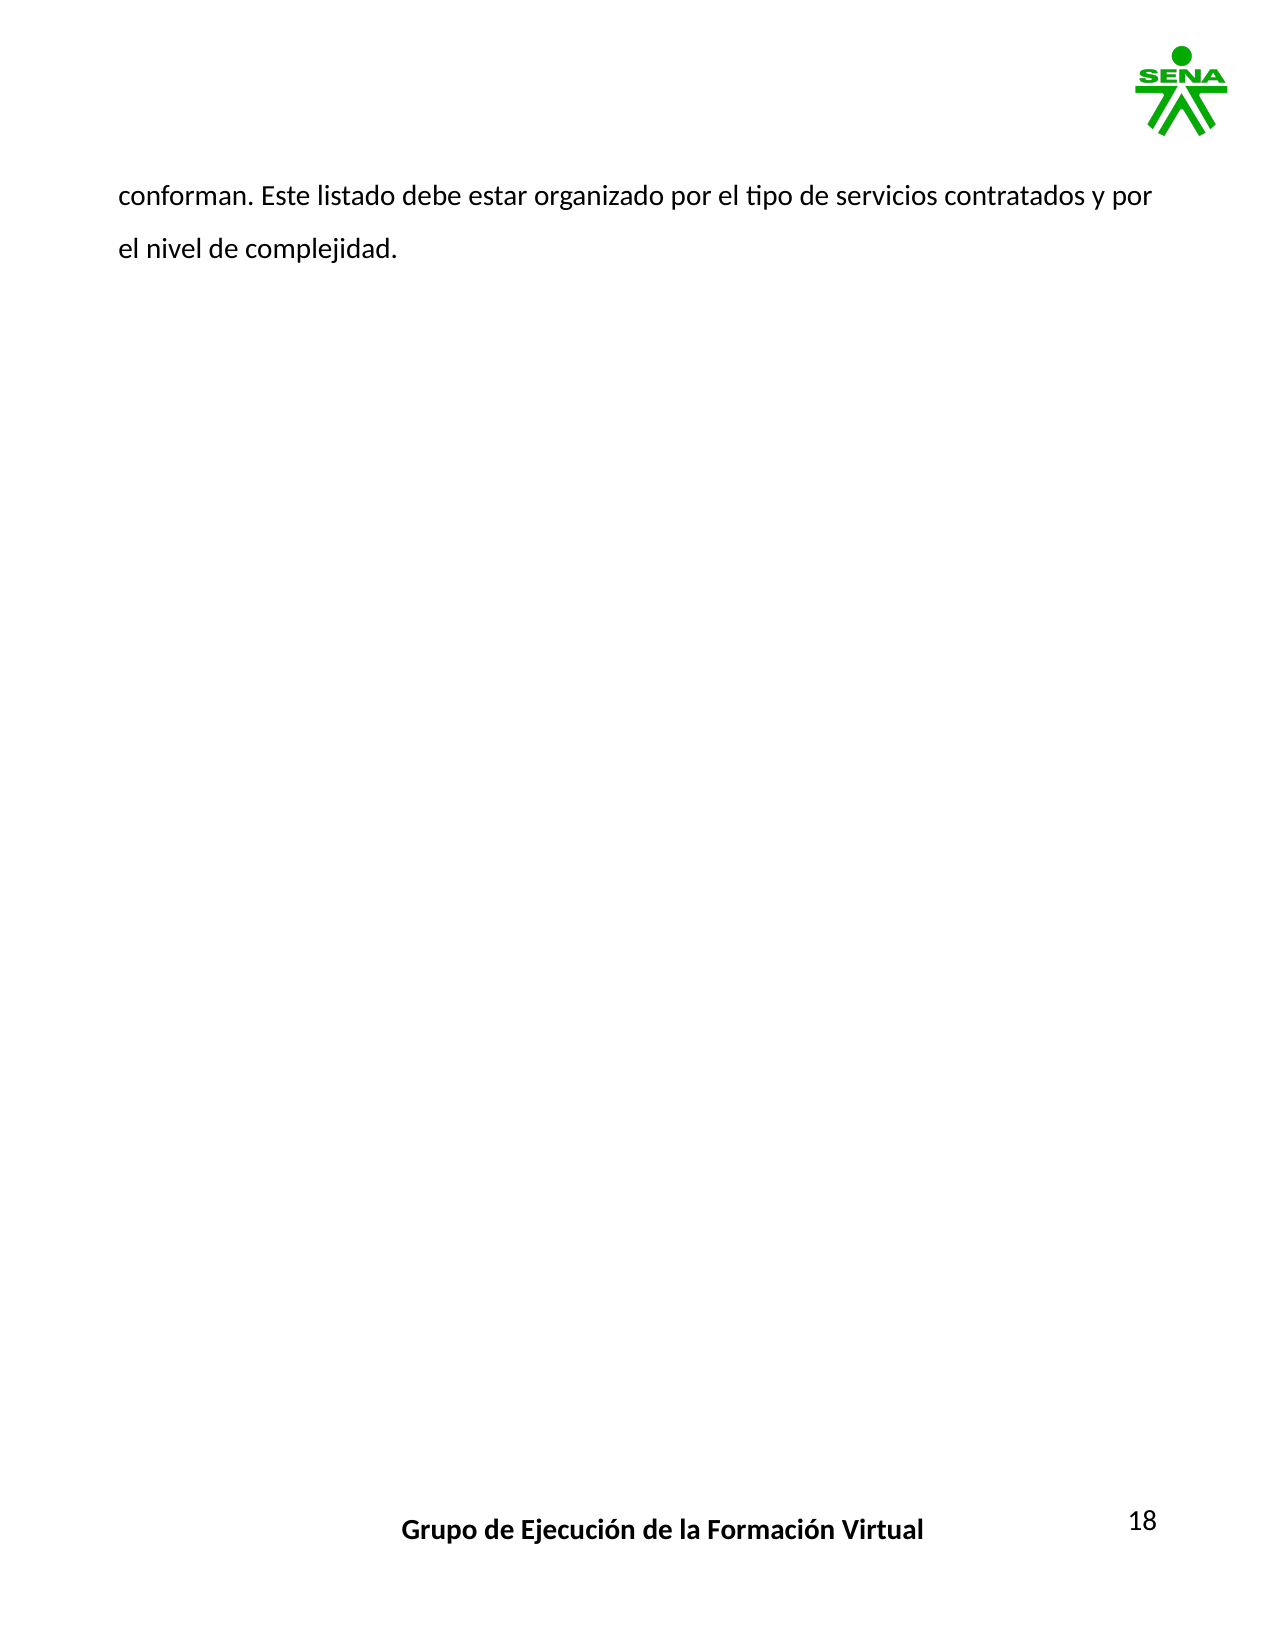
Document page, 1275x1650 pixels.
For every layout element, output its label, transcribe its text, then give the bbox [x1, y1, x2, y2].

picture [1135, 46, 1228, 136]
